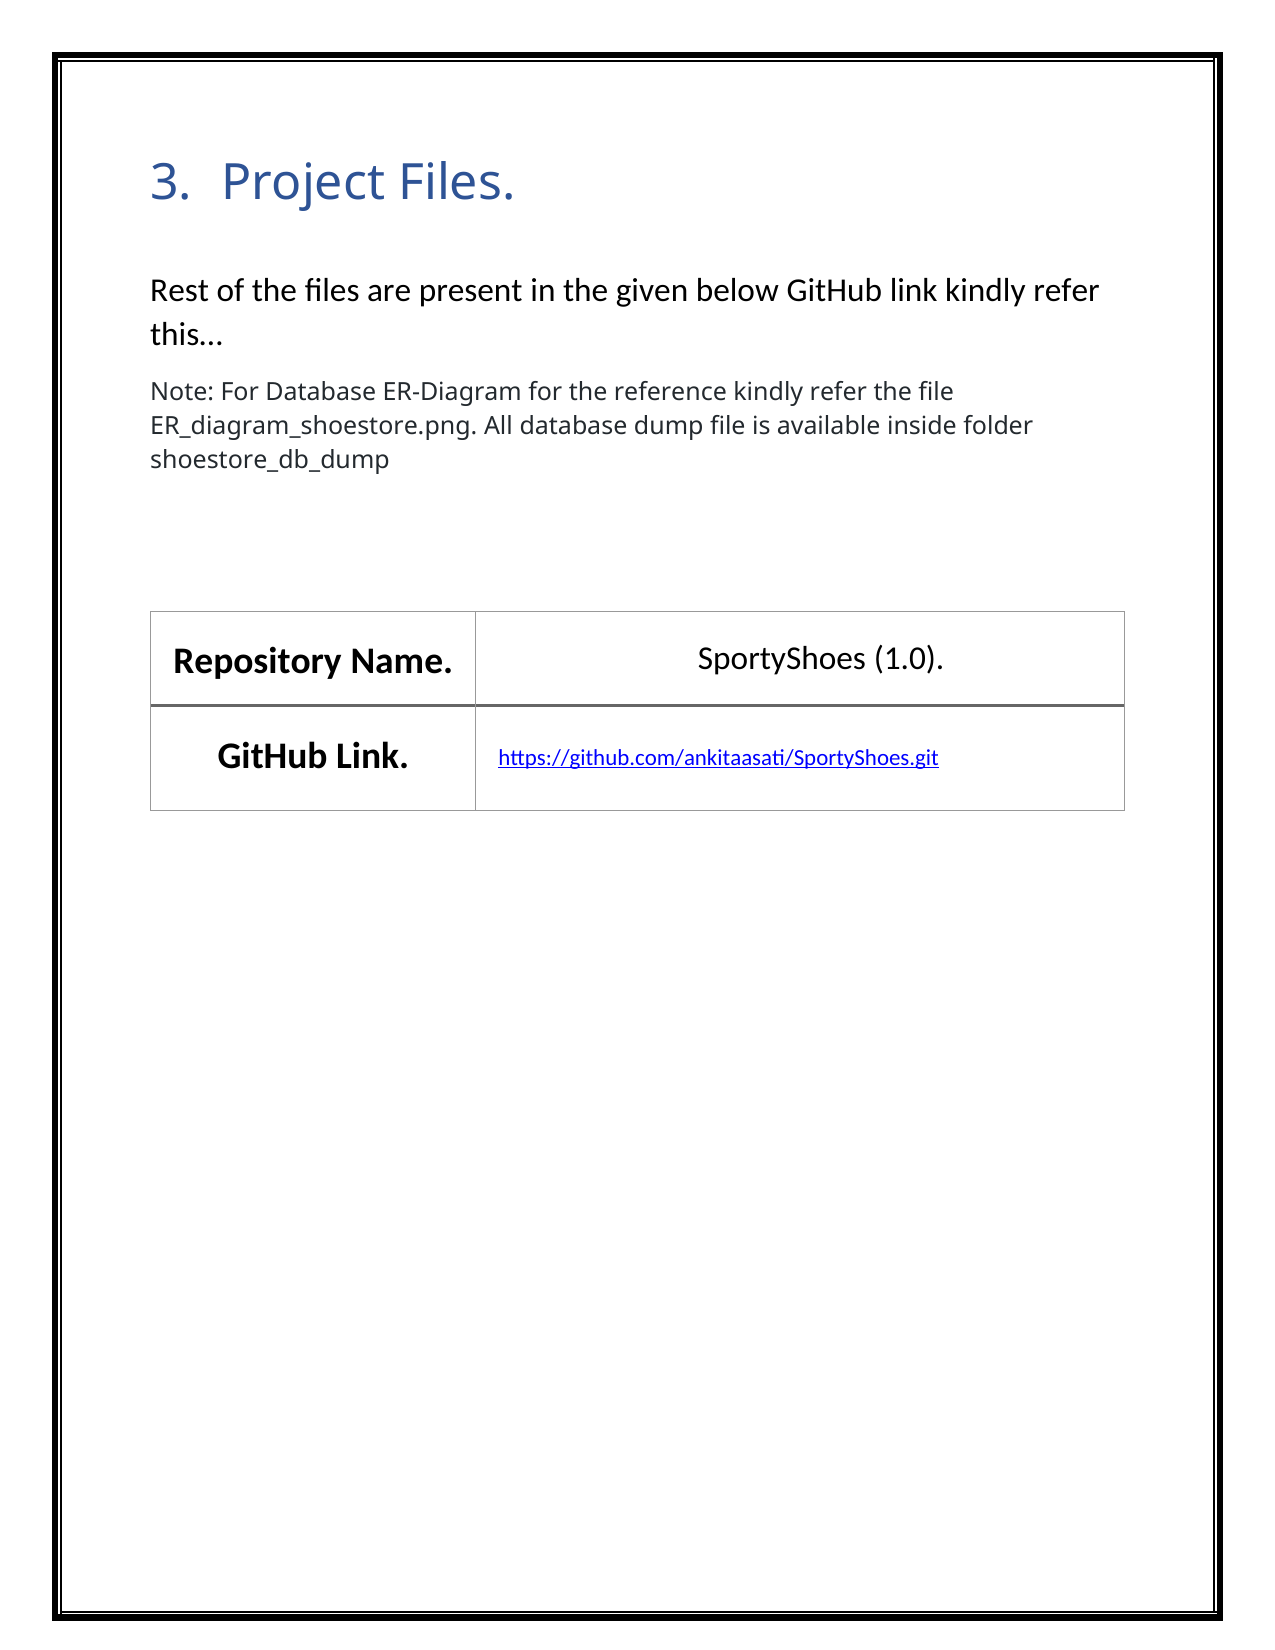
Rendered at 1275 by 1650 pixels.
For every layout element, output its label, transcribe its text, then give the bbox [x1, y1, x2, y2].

table_header SportyShoes (1.0). [476, 612, 1124, 704]
table_cell GitHub Link. [151, 707, 475, 810]
table_cell https://github.com/ankitaasati/SportyShoes.git [476, 707, 1124, 810]
table_header Repository Name. [151, 612, 475, 704]
subtitle Project Files. [150, 152, 1204, 211]
text Note: For Database ER-Diagram for the reference kindly refer the file ER_diagram_shoestore.png. All database dump file is available inside folder shoestore_db_dump [150, 373, 1166, 475]
text Rest of the files are present in the given below GitHub link kindly refer this… [150, 269, 1166, 353]
